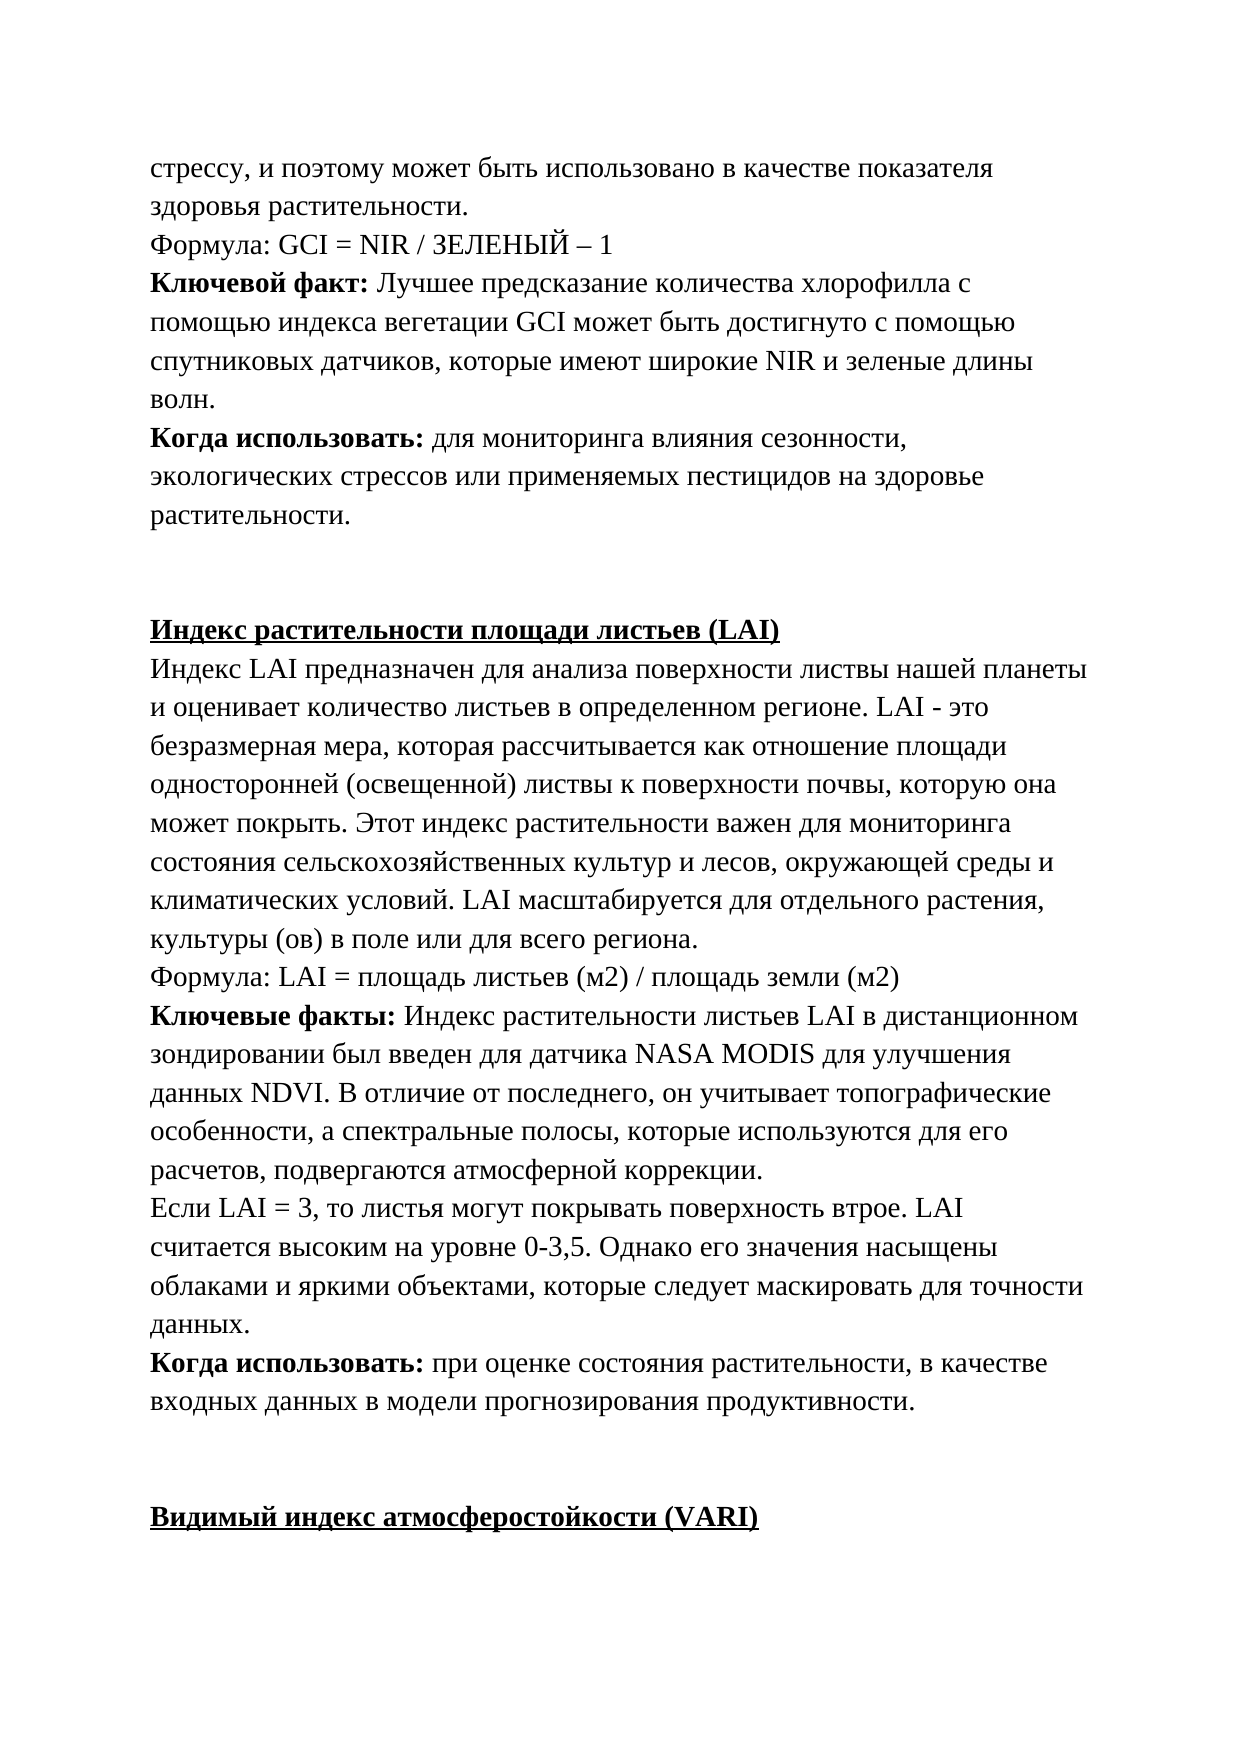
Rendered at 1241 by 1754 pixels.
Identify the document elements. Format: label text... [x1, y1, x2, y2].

text Индекс растительности площади листьев (LAI) [150, 612, 1090, 646]
text Когда использовать: при оценке состояния растительности, в качестве входных данных в модели прогнозирования продуктивности. [150, 1345, 1090, 1417]
text Формула: LAI = площадь листьев (м2) / площадь земли (м2) [150, 959, 1090, 993]
text Ключевой факт: Лучшее предсказание количества хлорофилла с помощью индекса вегетации GCI может быть достигнуто с помощью спутниковых датчиков, которые имеют широкие NIR и зеленые длины волн. [150, 266, 1090, 415]
text Ключевые факты: Индекс растительности листьев LAI в дистанционном зондировании был введен для датчика NASA MODIS для улучшения данных NDVI. В отличие от последнего, он учитывает топографические особенности, а спектральные полосы, которые используются для его расчетов, подвергаются атмосферной коррекции. [150, 998, 1090, 1186]
text Индекс LAI предназначен для анализа поверхности листвы нашей планеты и оценивает количество листьев в определенном регионе. LAI - это безразмерная мера, которая рассчитывается как отношение площади односторонней (освещенной) листвы к поверхности почвы, которую она может покрыть. Этот индекс растительности важен для мониторинга состояния сельскохозяйственных культур и лесов, окружающей среды и климатических условий. LAI масштабируется для отдельного растения, культуры (ов) в поле или для всего региона. [150, 651, 1090, 954]
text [150, 150, 1090, 222]
text Когда использовать: для мониторинга влияния сезонности, экологических стрессов или применяемых пестицидов на здоровье растительности. [150, 420, 1090, 530]
text Формула: GCI = NIR / ЗЕЛЕНЫЙ – 1 [150, 227, 1090, 261]
text Видимый индекс атмосферостойкости (VARI) [150, 1499, 1090, 1532]
text Если LAI = 3, то листья могут покрывать поверхность втрое. LAI считается высоким на уровне 0-3,5. Однако его значения насыщены облаками и яркими объектами, которые следует маскировать для точности данных. [150, 1191, 1090, 1340]
